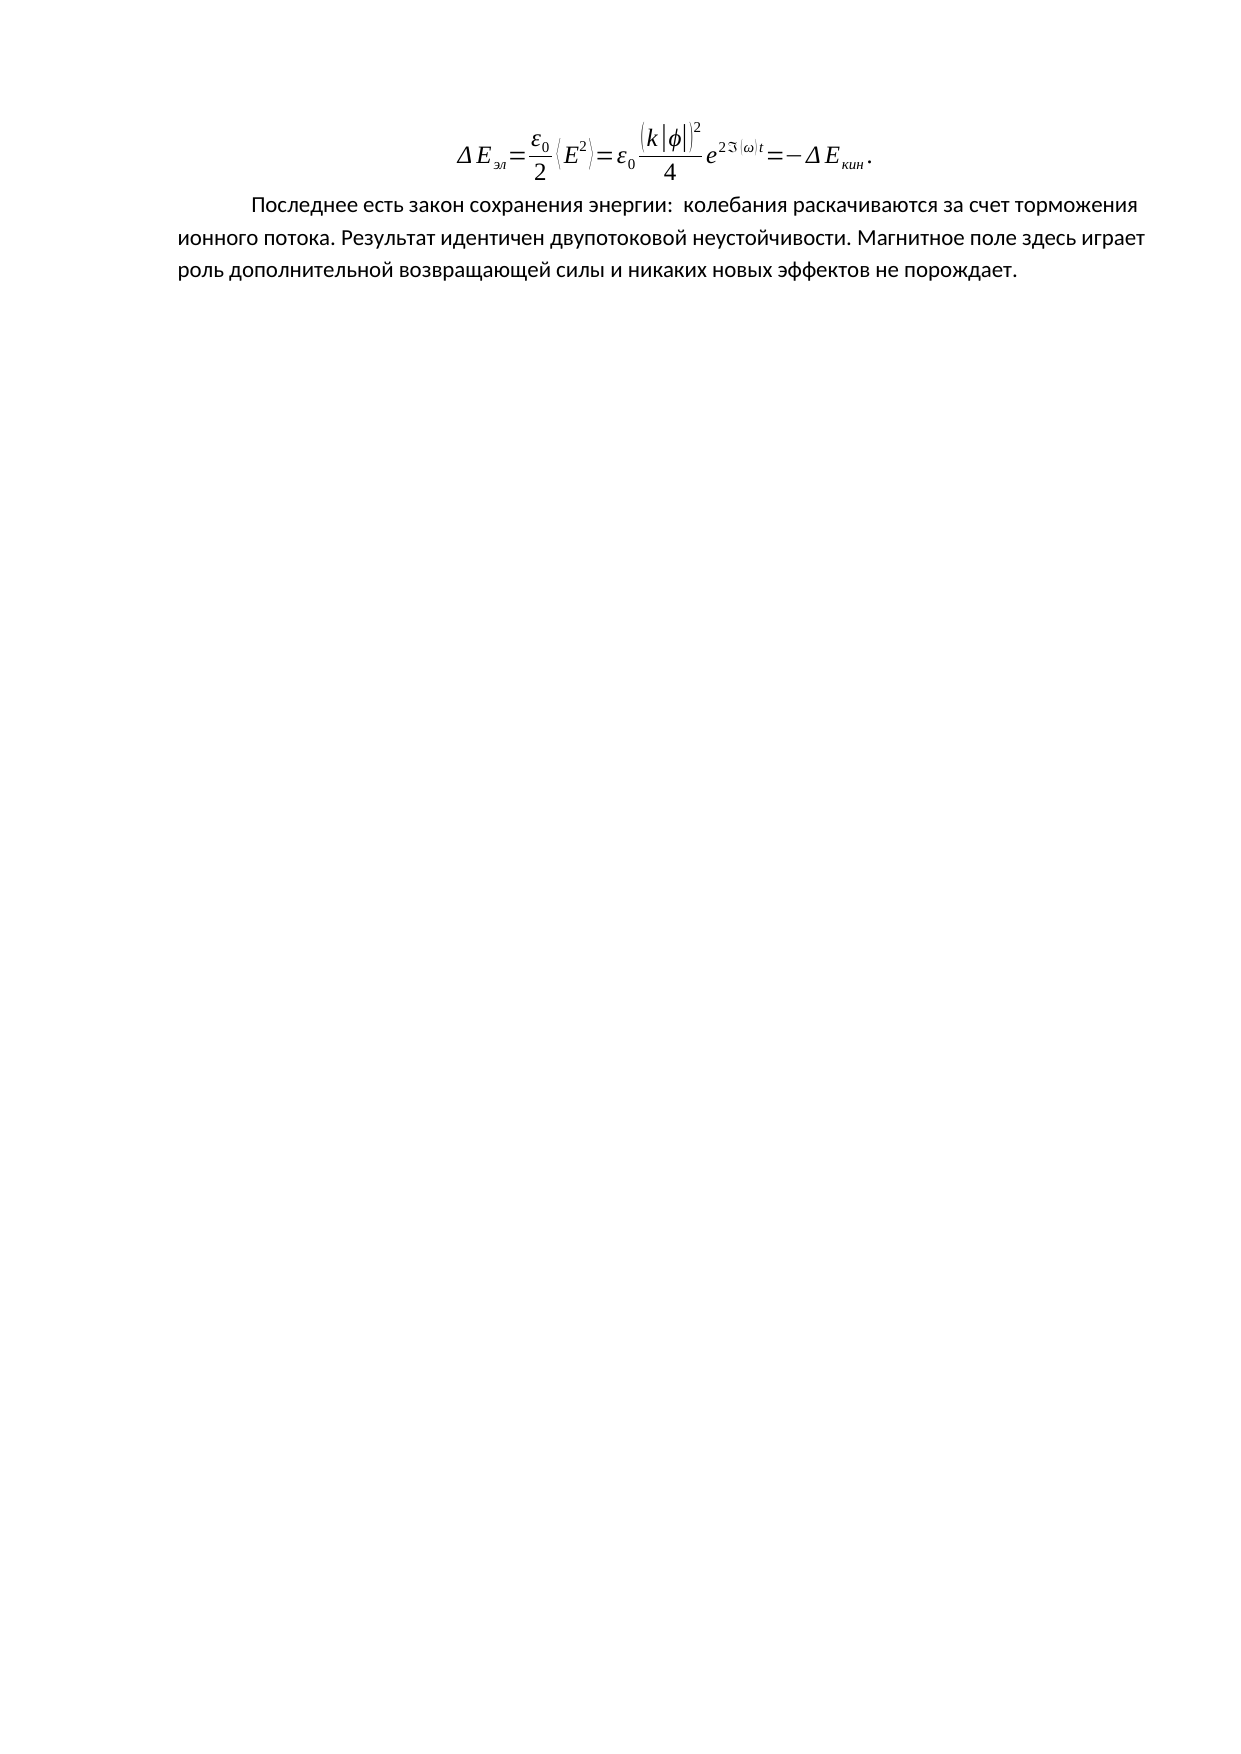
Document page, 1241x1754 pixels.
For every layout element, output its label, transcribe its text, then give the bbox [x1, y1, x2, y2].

text Последнее есть закон сохранения энергии: колебания раскачиваются за счет торможения ионного потока. Результат идентичен двупотоковой неустойчивости. Магнитное поле здесь играет роль дополнительной возвращающей силы и никаких новых эффектов не порождает. [177, 190, 1152, 283]
